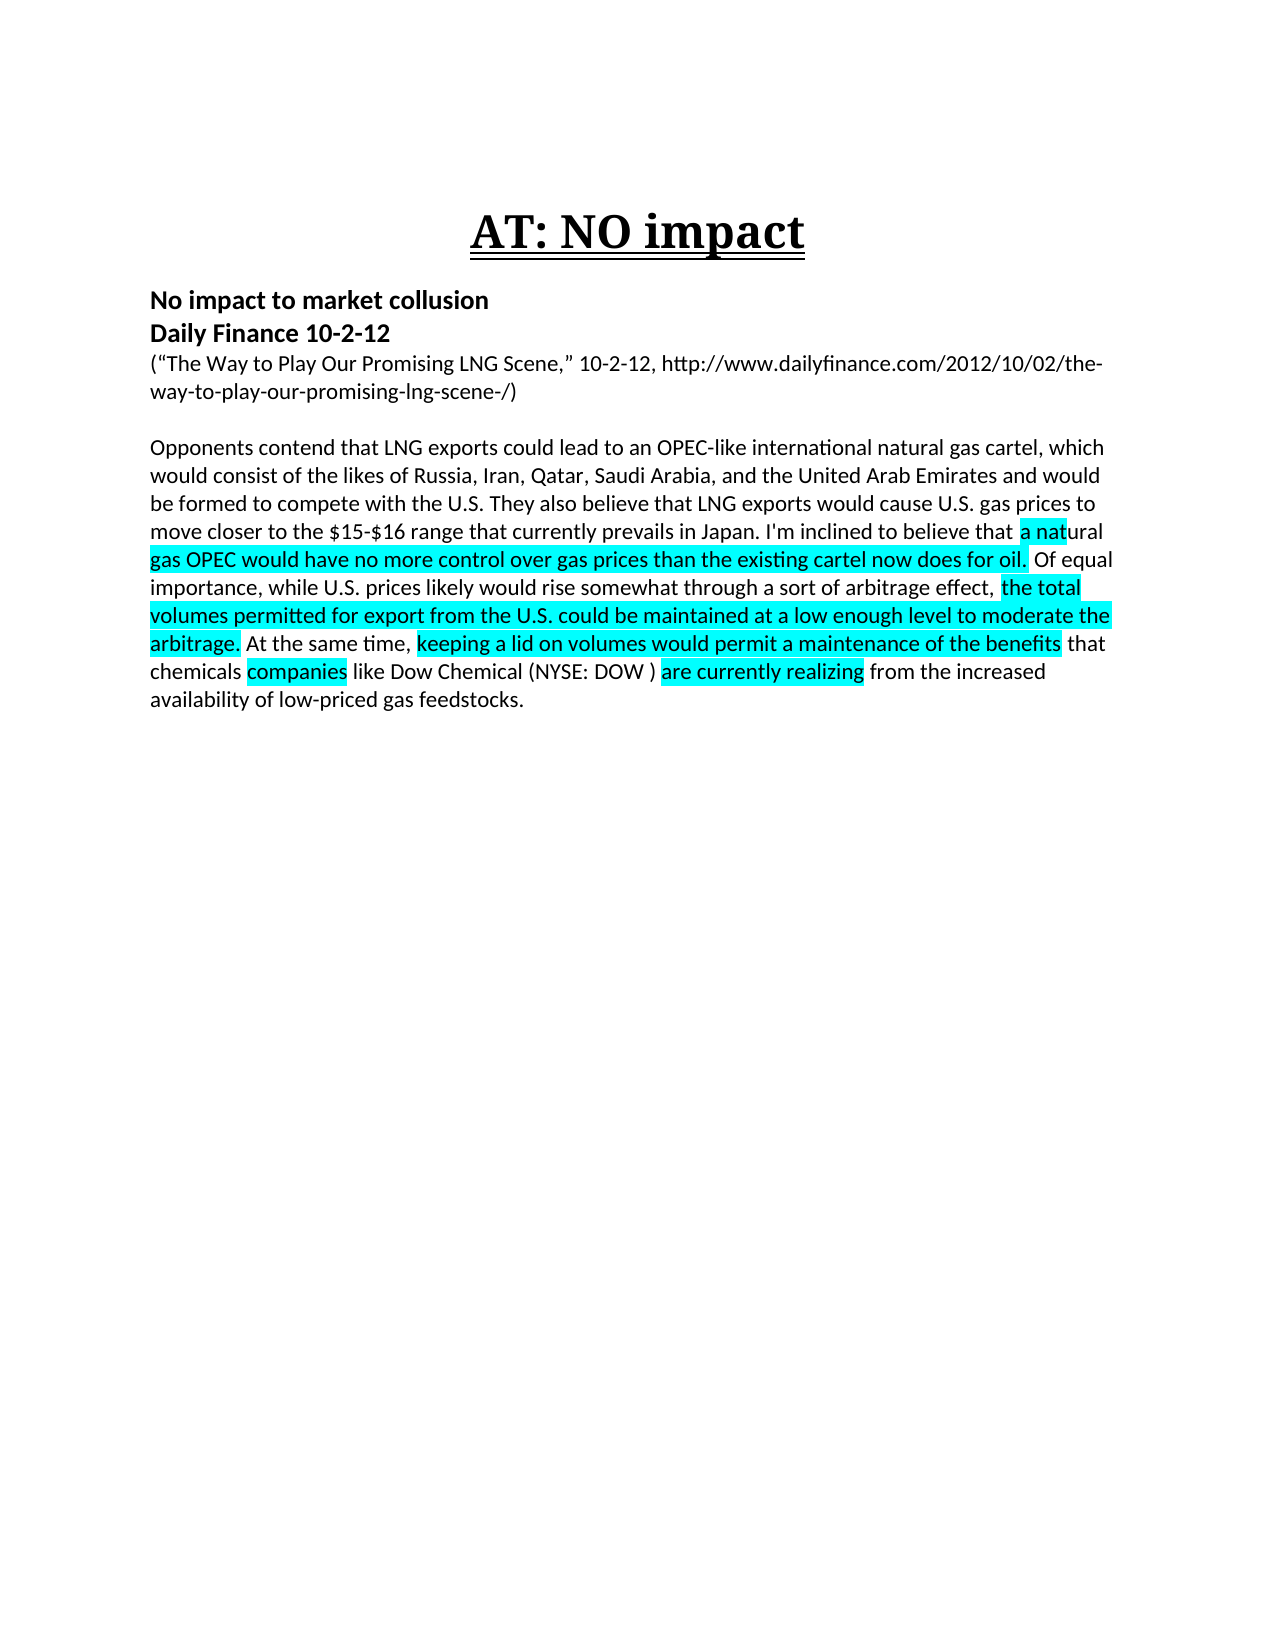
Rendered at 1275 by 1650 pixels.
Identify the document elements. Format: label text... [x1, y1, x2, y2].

text Opponents contend that LNG exports could lead to an OPEC-like international natural gas cartel, which would consist of the likes of Russia, Iran, Qatar, Saudi Arabia, and the United Arab Emirates and would be formed to compete with the U.S. They also believe that LNG exports would cause U.S. gas prices to move closer to the $15-$16 range that currently prevails in Japan. I'm inclined to believe that a natural gas OPEC would have no more control over gas prices than the existing cartel now does for oil. Of equal importance, while U.S. prices likely would rise somewhat through a sort of arbitrage effect, the total volumes permitted for export from the U.S. could be maintained at a low enough level to moderate the arbitrage. At the same time, keeping a lid on volumes would permit a maintenance of the benefits that chemicals companies like Dow Chemical (NYSE: DOW ) are currently realizing from the increased availability of low-priced gas feedstocks. [150, 433, 1125, 713]
subtitle AT: NO impact [150, 200, 1125, 262]
text (“The Way to Play Our Promising LNG Scene,” 10-2-12, http://www.dailyfinance.com/2012/10/02/the-way-to-play-our-promising-lng-scene-/) [150, 349, 1125, 405]
text No impact to market collusion [150, 283, 1125, 316]
text Daily Finance 10-2-12 [150, 316, 1125, 349]
